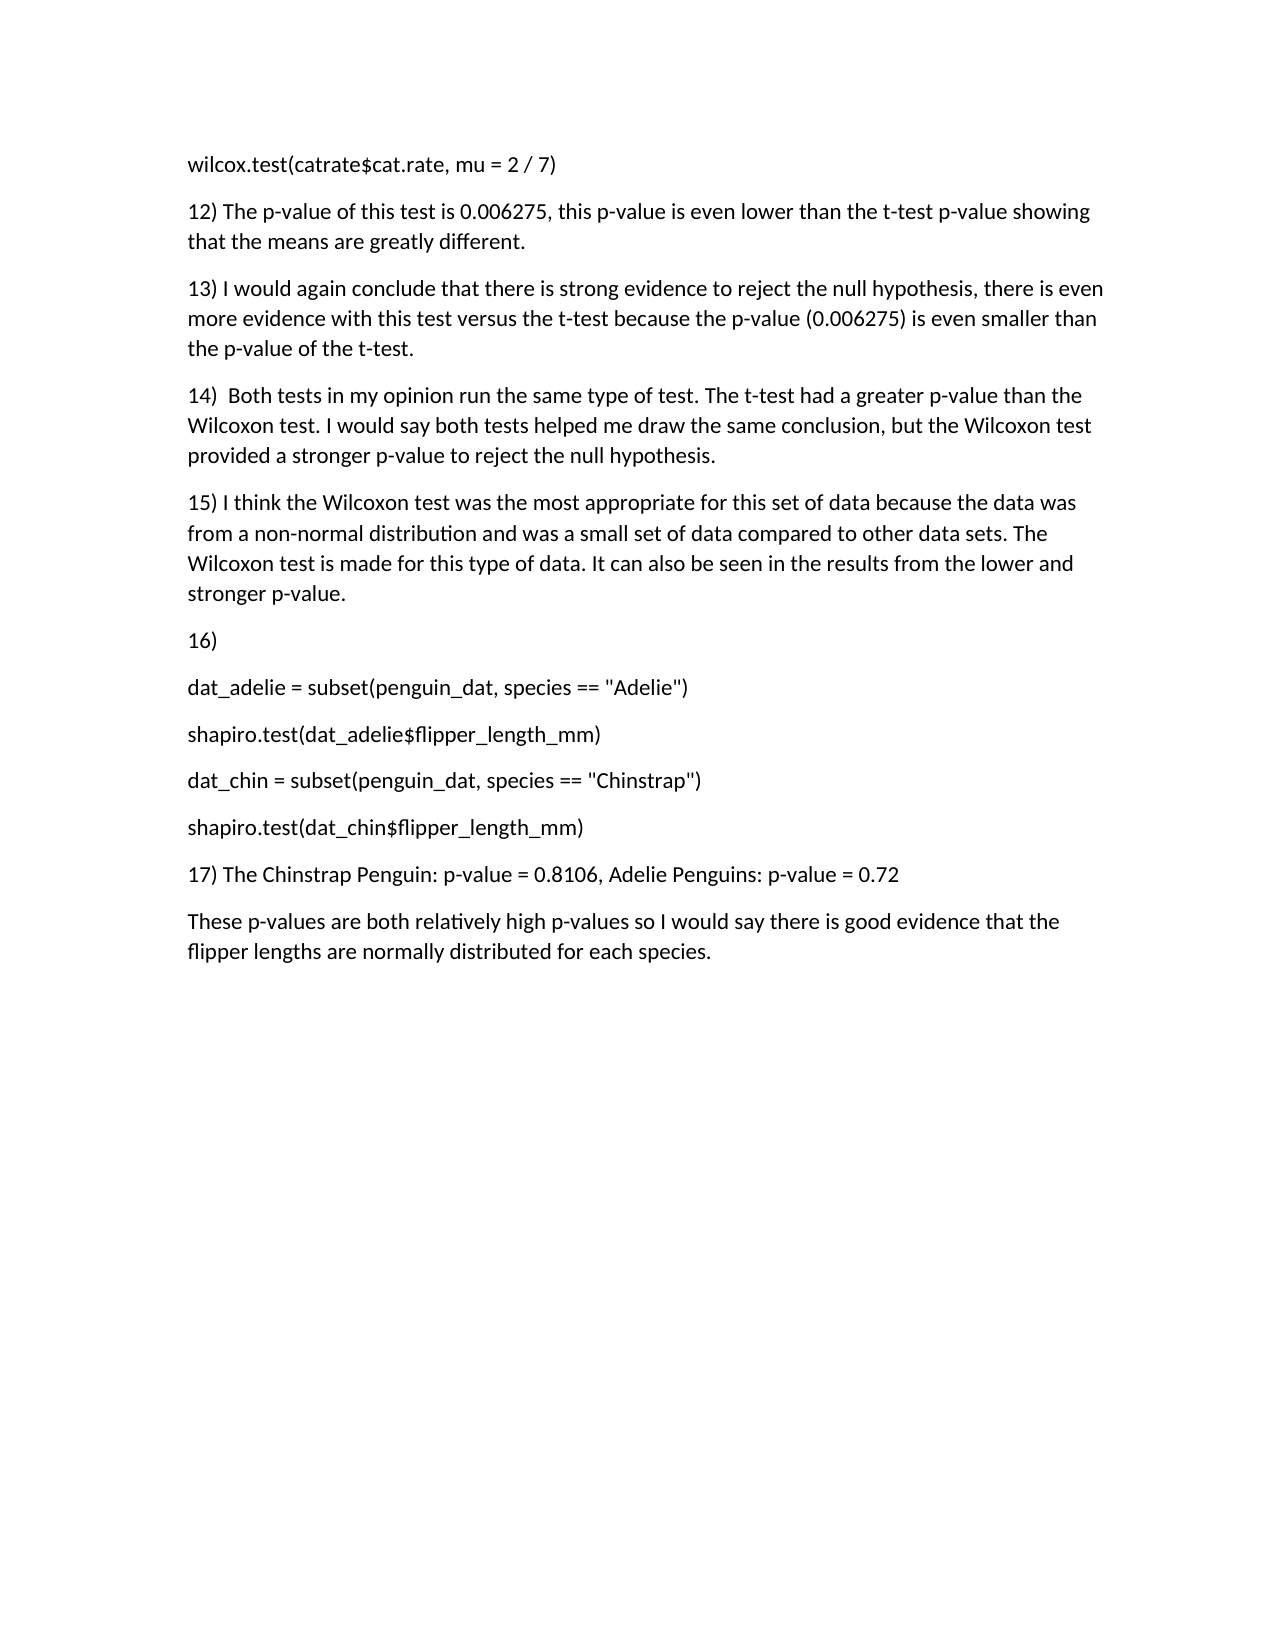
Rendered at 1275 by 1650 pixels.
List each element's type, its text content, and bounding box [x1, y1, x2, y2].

text wilcox.test(catrate$cat.rate, mu = 2 / 7) [187, 150, 1125, 178]
text 14) Both tests in my opinion run the same type of test. The t-test had a greater p-value than the Wilcoxon test. I would say both tests helped me draw the same conclusion, but the Wilcoxon test provided a stronger p-value to reject the null hypothesis. [187, 381, 1125, 470]
text shapiro.test(dat_adelie$flipper_length_mm) [187, 720, 1125, 748]
text 15) I think the Wilcoxon test was the most appropriate for this set of data because the data was from a non-normal distribution and was a small set of data compared to other data sets. The Wilcoxon test is made for this type of data. It can also be seen in the results from the lower and stronger p-value. [187, 488, 1125, 607]
text 13) I would again conclude that there is strong evidence to reject the null hypothesis, there is even more evidence with this test versus the t-test because the p-value (0.006275) is even smaller than the p-value of the t-test. [187, 274, 1125, 362]
text dat_adelie = subset(penguin_dat, species == "Adelie") [187, 673, 1125, 701]
text These p-values are both relatively high p-values so I would say there is good evidence that the flipper lengths are normally distributed for each species. [187, 907, 1125, 966]
text shapiro.test(dat_chin$flipper_length_mm) [187, 813, 1125, 842]
text dat_chin = subset(penguin_dat, species == "Chinstrap") [187, 767, 1125, 795]
text 12) The p-value of this test is 0.006275, this p-value is even lower than the t-test p-value showing that the means are greatly different. [187, 197, 1125, 255]
text 16) [187, 626, 1125, 654]
text 17) The Chinstrap Penguin: p-value = 0.8106, Adelie Penguins: p-value = 0.72 [187, 860, 1125, 888]
